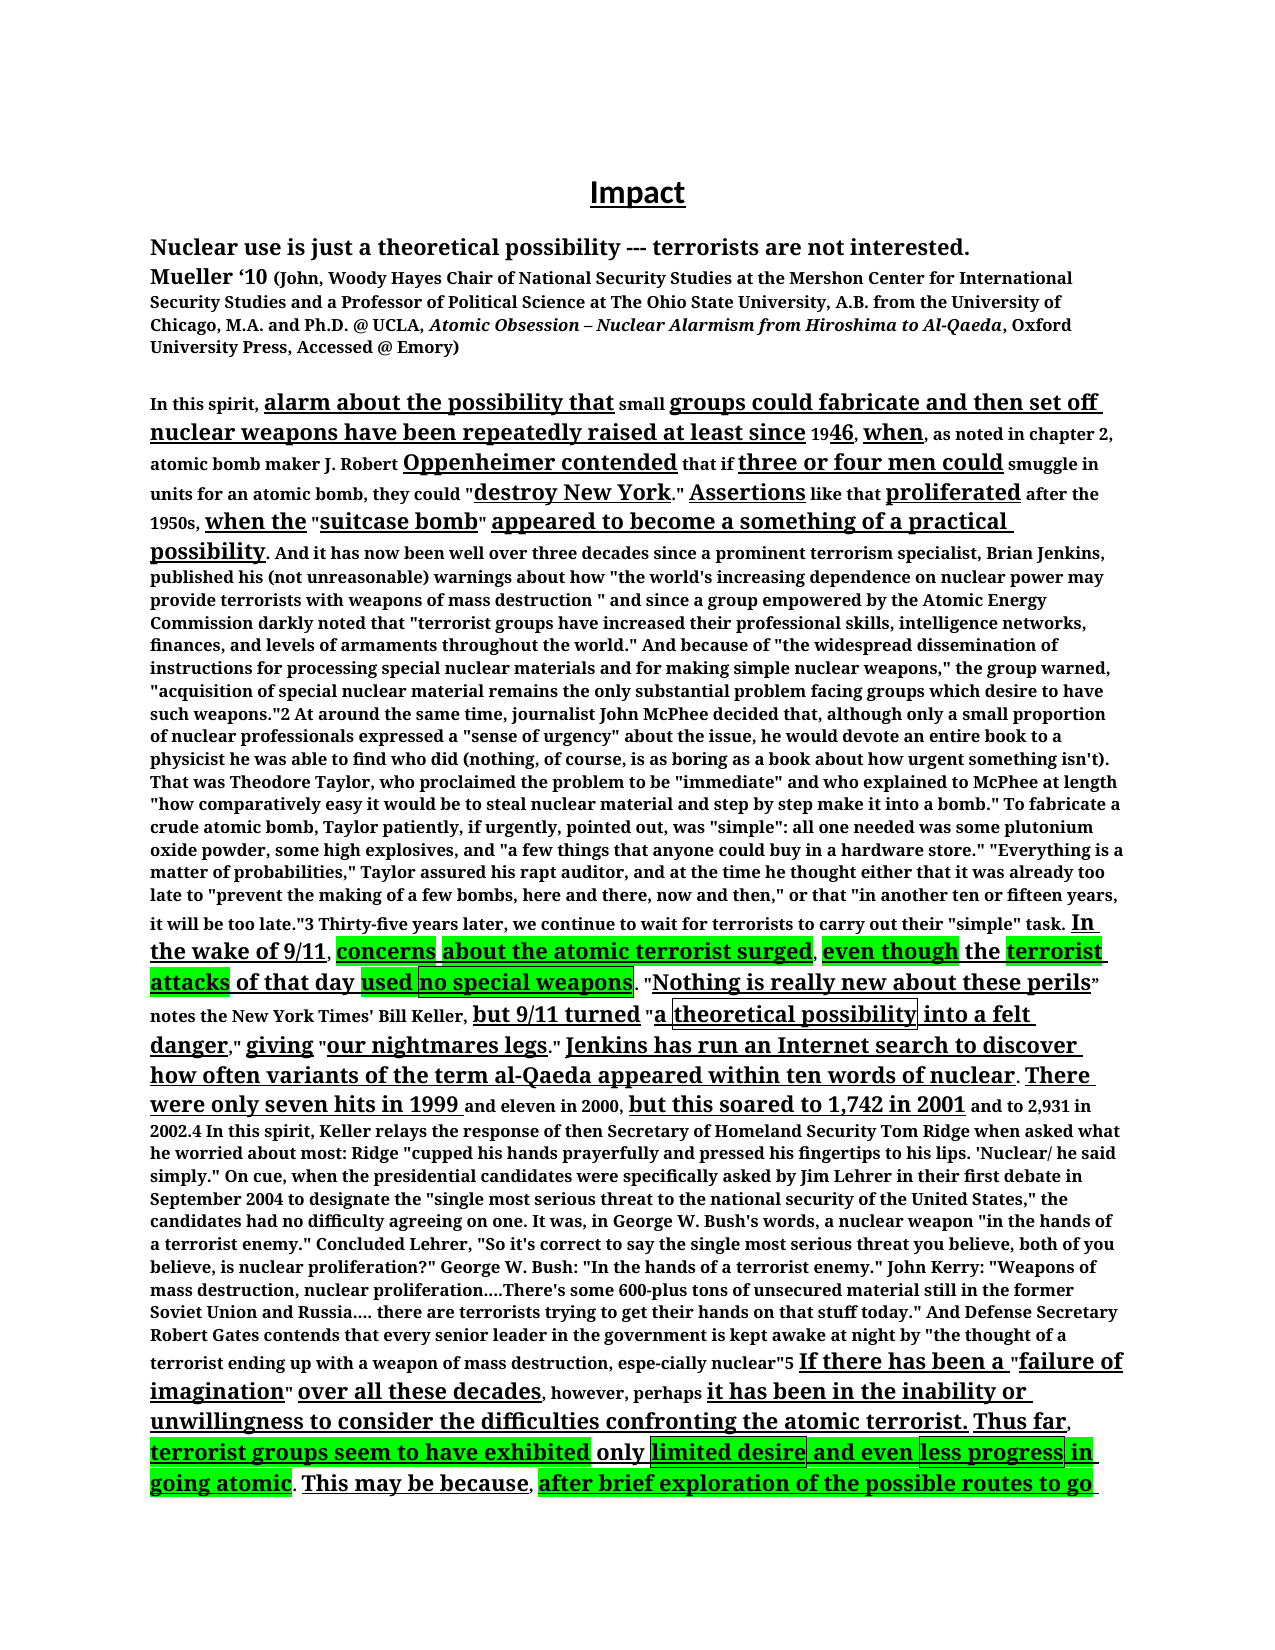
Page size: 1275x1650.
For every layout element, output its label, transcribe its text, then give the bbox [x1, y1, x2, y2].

subtitle Nuclear use is just a theoretical possibility --- terrorists are not interested. [150, 232, 1125, 262]
subtitle Impact [150, 171, 1125, 212]
text Mueller ‘10 (John, Woody Hayes Chair of National Security Studies at the Mershon Center for International Security Studies and a Professor of Political Science at The Ohio State University, A.B. from the University of Chicago, M.A. and Ph.D. @ UCLA, Atomic Obsession – Nuclear Alarmism from Hiroshima to Al-Qaeda, Oxford University Press, Accessed @ Emory) [150, 262, 1125, 359]
